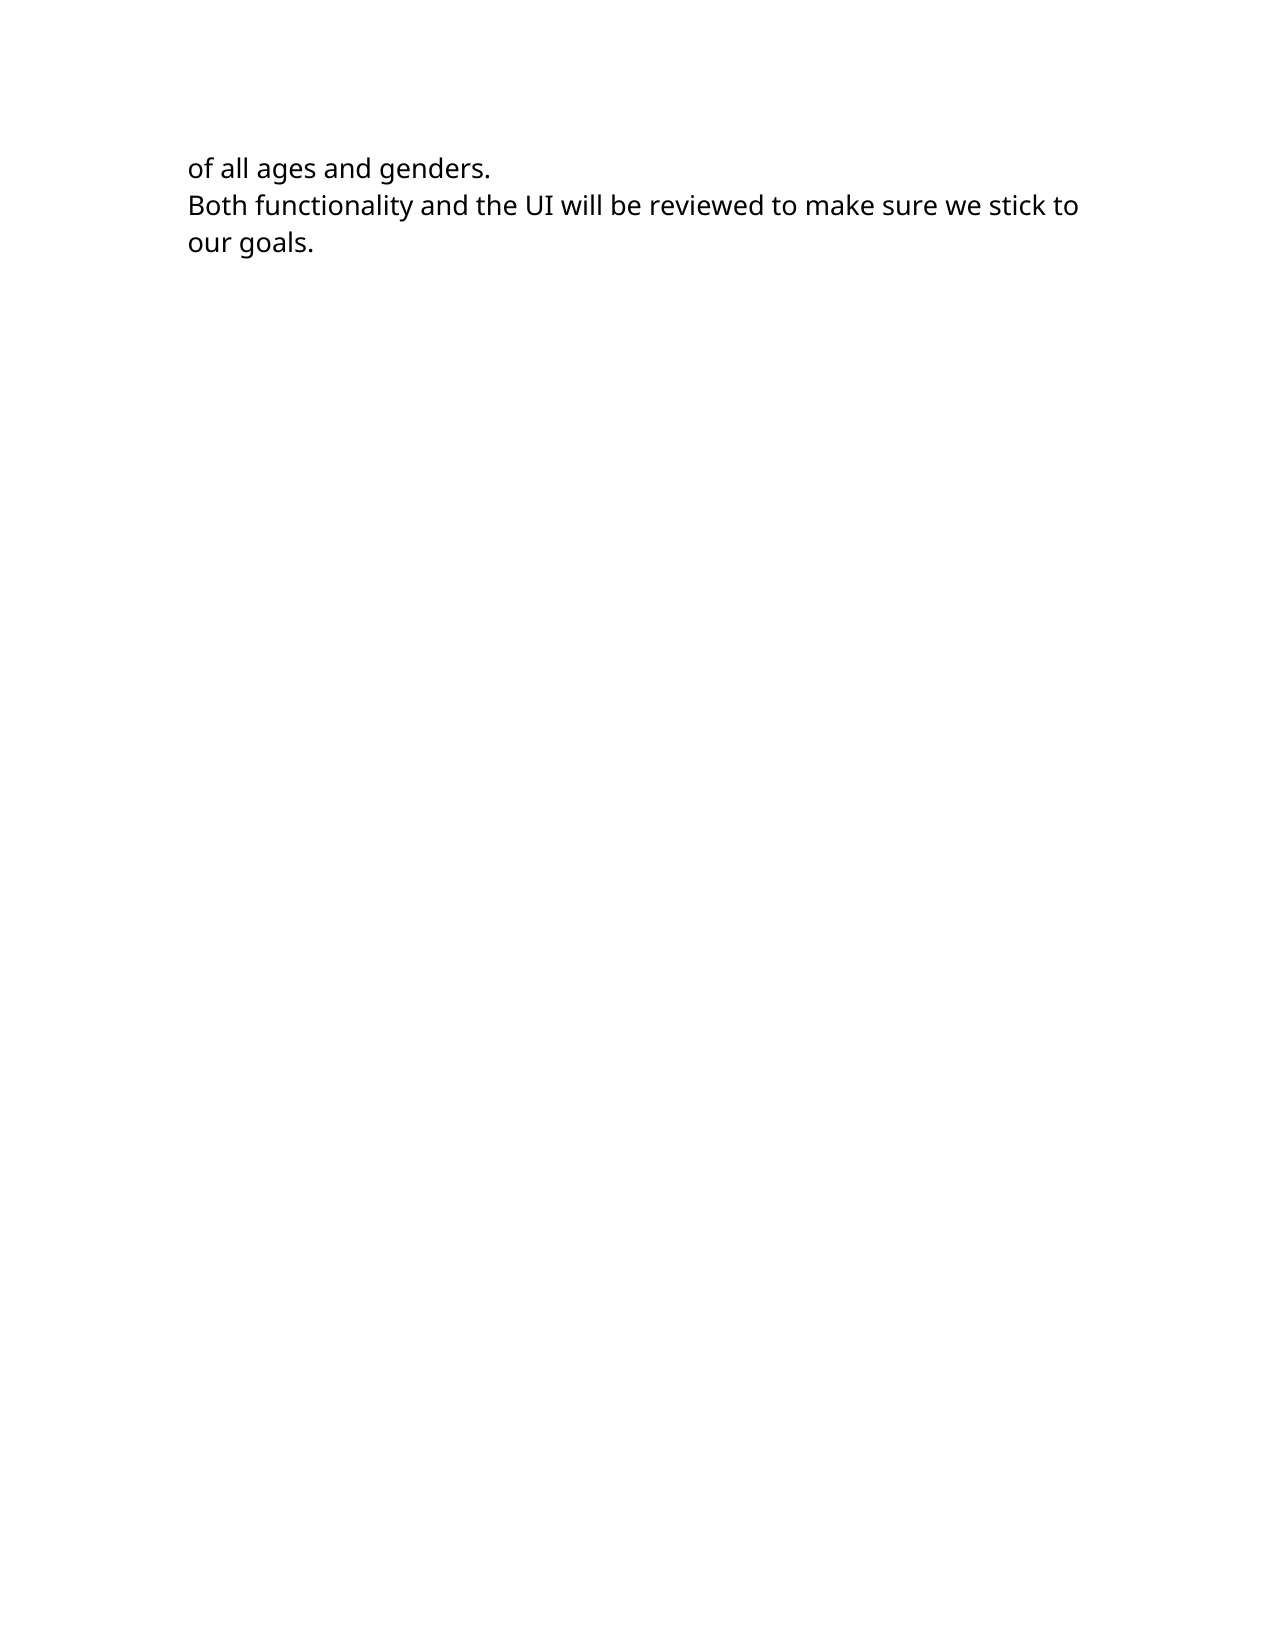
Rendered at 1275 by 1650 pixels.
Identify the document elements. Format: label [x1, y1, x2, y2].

text [187, 150, 1087, 261]
